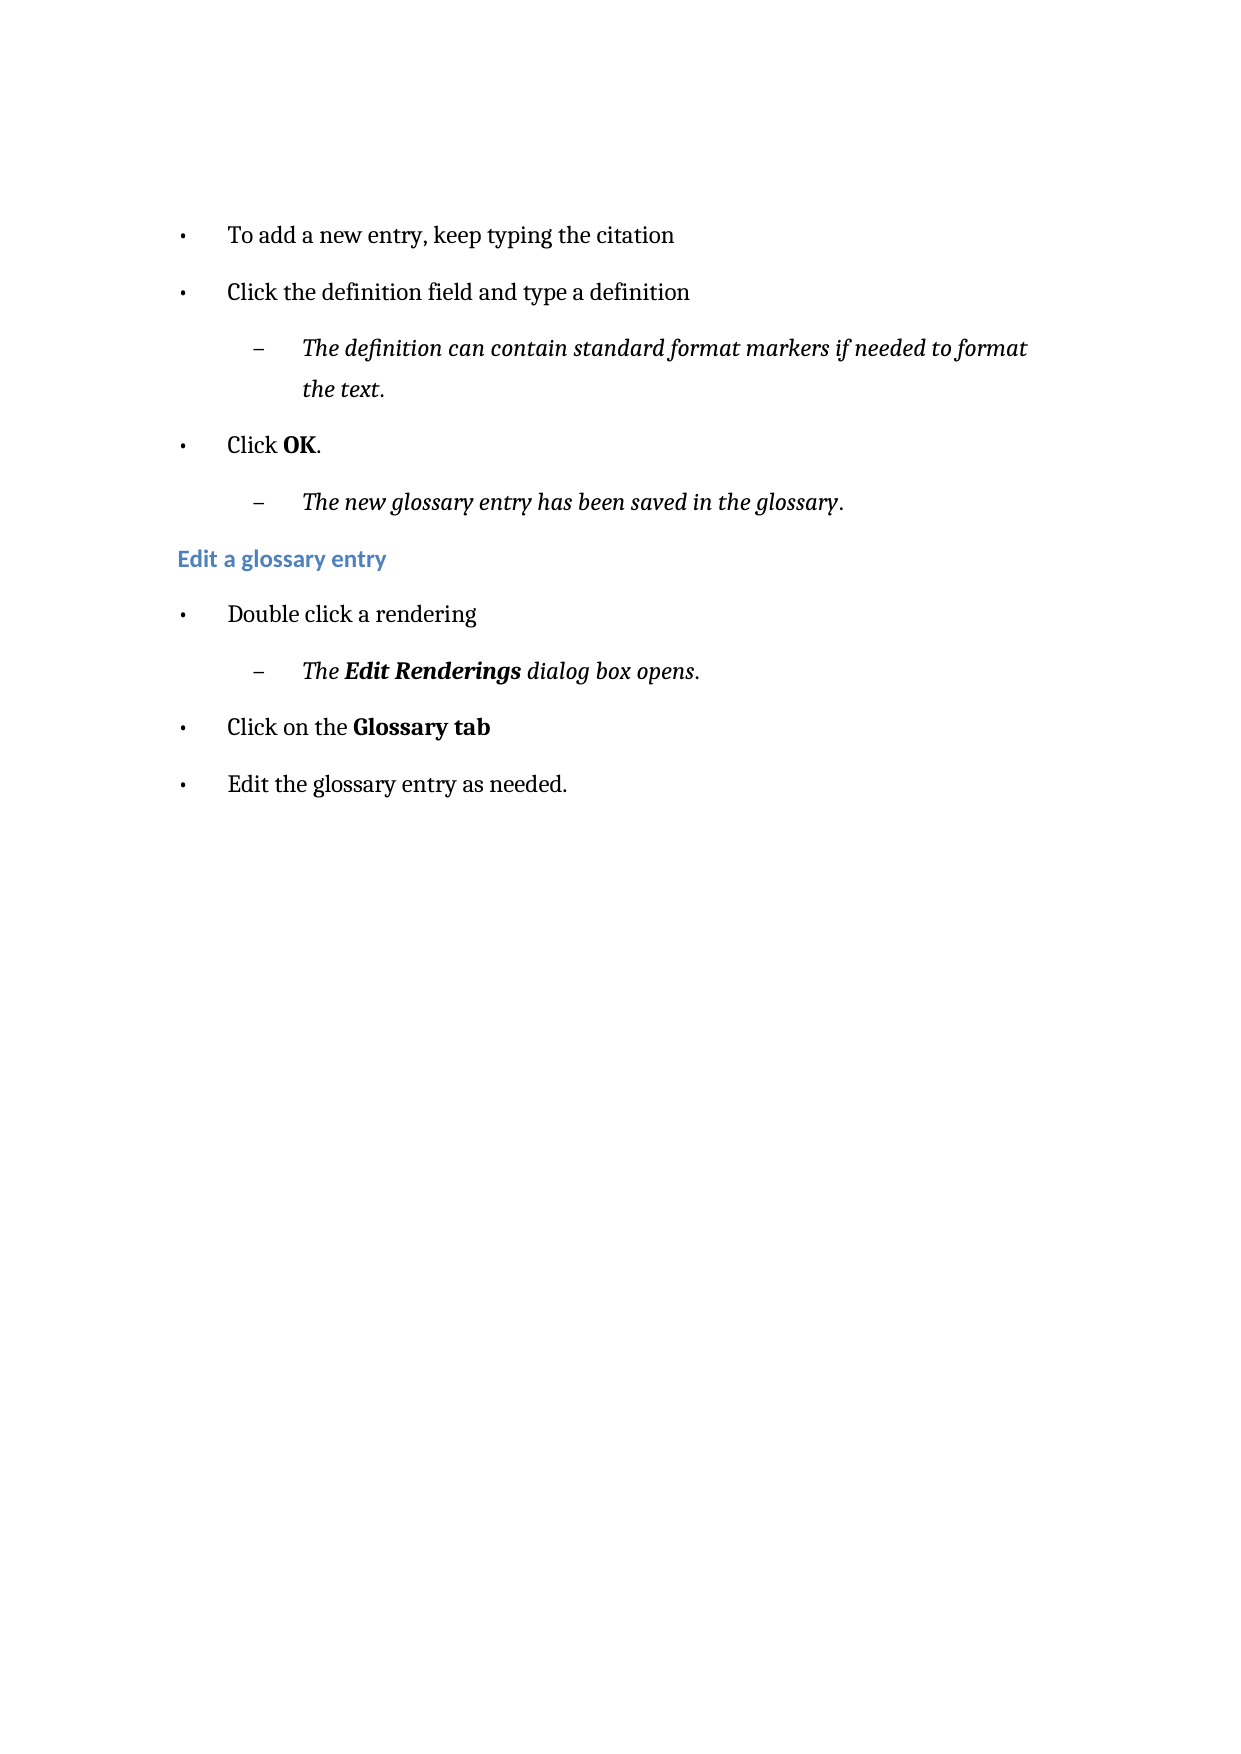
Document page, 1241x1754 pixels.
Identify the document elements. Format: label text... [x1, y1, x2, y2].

list Edit the glossary entry as needed. [177, 765, 1063, 803]
list Click the definition field and type a definition [177, 273, 1063, 311]
list The Edit Renderings dialog box opens. [252, 652, 1063, 690]
list Double click a rendering [177, 596, 1063, 633]
list Click on the Glossary tab [177, 709, 1063, 746]
list The definition can contain standard format markers if needed to format the text. [252, 330, 1063, 408]
list The new glossary entry has been saved in the glossary. [252, 483, 1063, 521]
list Click OK. [177, 427, 1063, 464]
subtitle Edit a glossary entry [177, 539, 1063, 577]
list To add a new entry, keep typing the citation [177, 217, 1063, 254]
